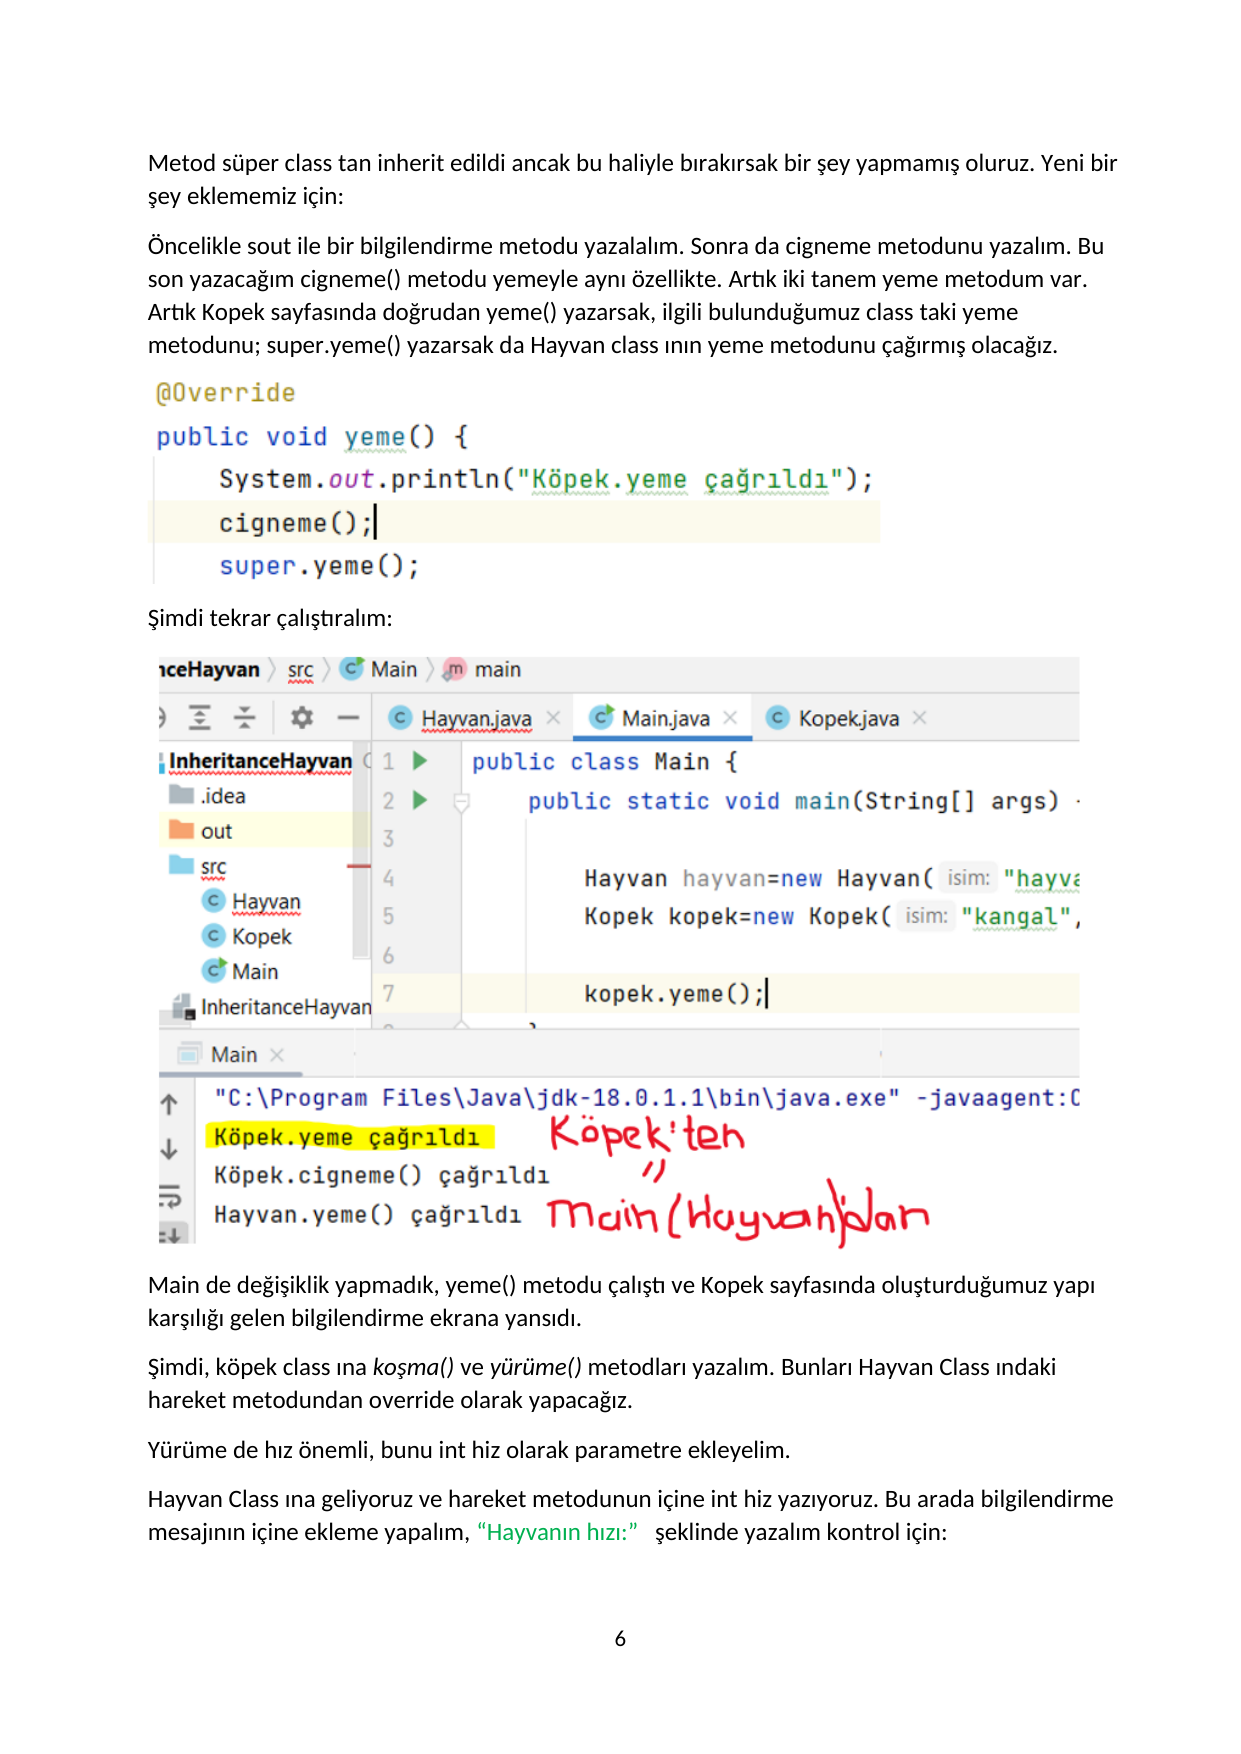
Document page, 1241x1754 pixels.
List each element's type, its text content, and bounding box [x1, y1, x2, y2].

text Hayvan Class ına geliyoruz ve hareket metodunun içine int hiz yazıyoruz. Bu arada bilgilendirme mesajının içine ekleme yapalım, “Hayvanın hızı:” şeklinde yazalım kontrol için: [148, 1483, 1122, 1547]
text Öncelikle sout ile bir bilgilendirme metodu yazalalım. Sonra da cigneme metodunu yazalım. Bu son yazacağım cigneme() metodu yemeyle aynı özellikte. Artık iki tanem yeme metodum var. Artık Kopek sayfasında doğrudan yeme() yazarsak, ilgili bulunduğumuz class taki yeme metodunu; super.yeme() yazarsak da Hayvan class ının yeme metodunu çağırmış olacağız. [148, 230, 1122, 359]
picture [147, 378, 881, 584]
text Metod süper class tan inherit edildi ancak bu haliyle bırakırsak bir şey yapmamış oluruz. Yeni bir şey eklememiz için: [148, 148, 1122, 211]
text Şimdi tekrar çalıştıralım: [148, 602, 1122, 633]
text Main de değişiklik yapmadık, yeme() metodu çalıştı ve Kopek sayfasında oluşturduğumuz yapı karşılığı gelen bilgilendirme ekrana yansıdı. [148, 1269, 1122, 1332]
text Şimdi, köpek class ına koşma() ve yürüme() metodları yazalım. Bunları Hayvan Class ındaki hareket metodundan override olarak yapacağız. [148, 1351, 1122, 1415]
picture [147, 651, 1093, 1251]
text Yürüme de hız önemli, bunu int hiz olarak parametre ekleyelim. [148, 1434, 1122, 1464]
